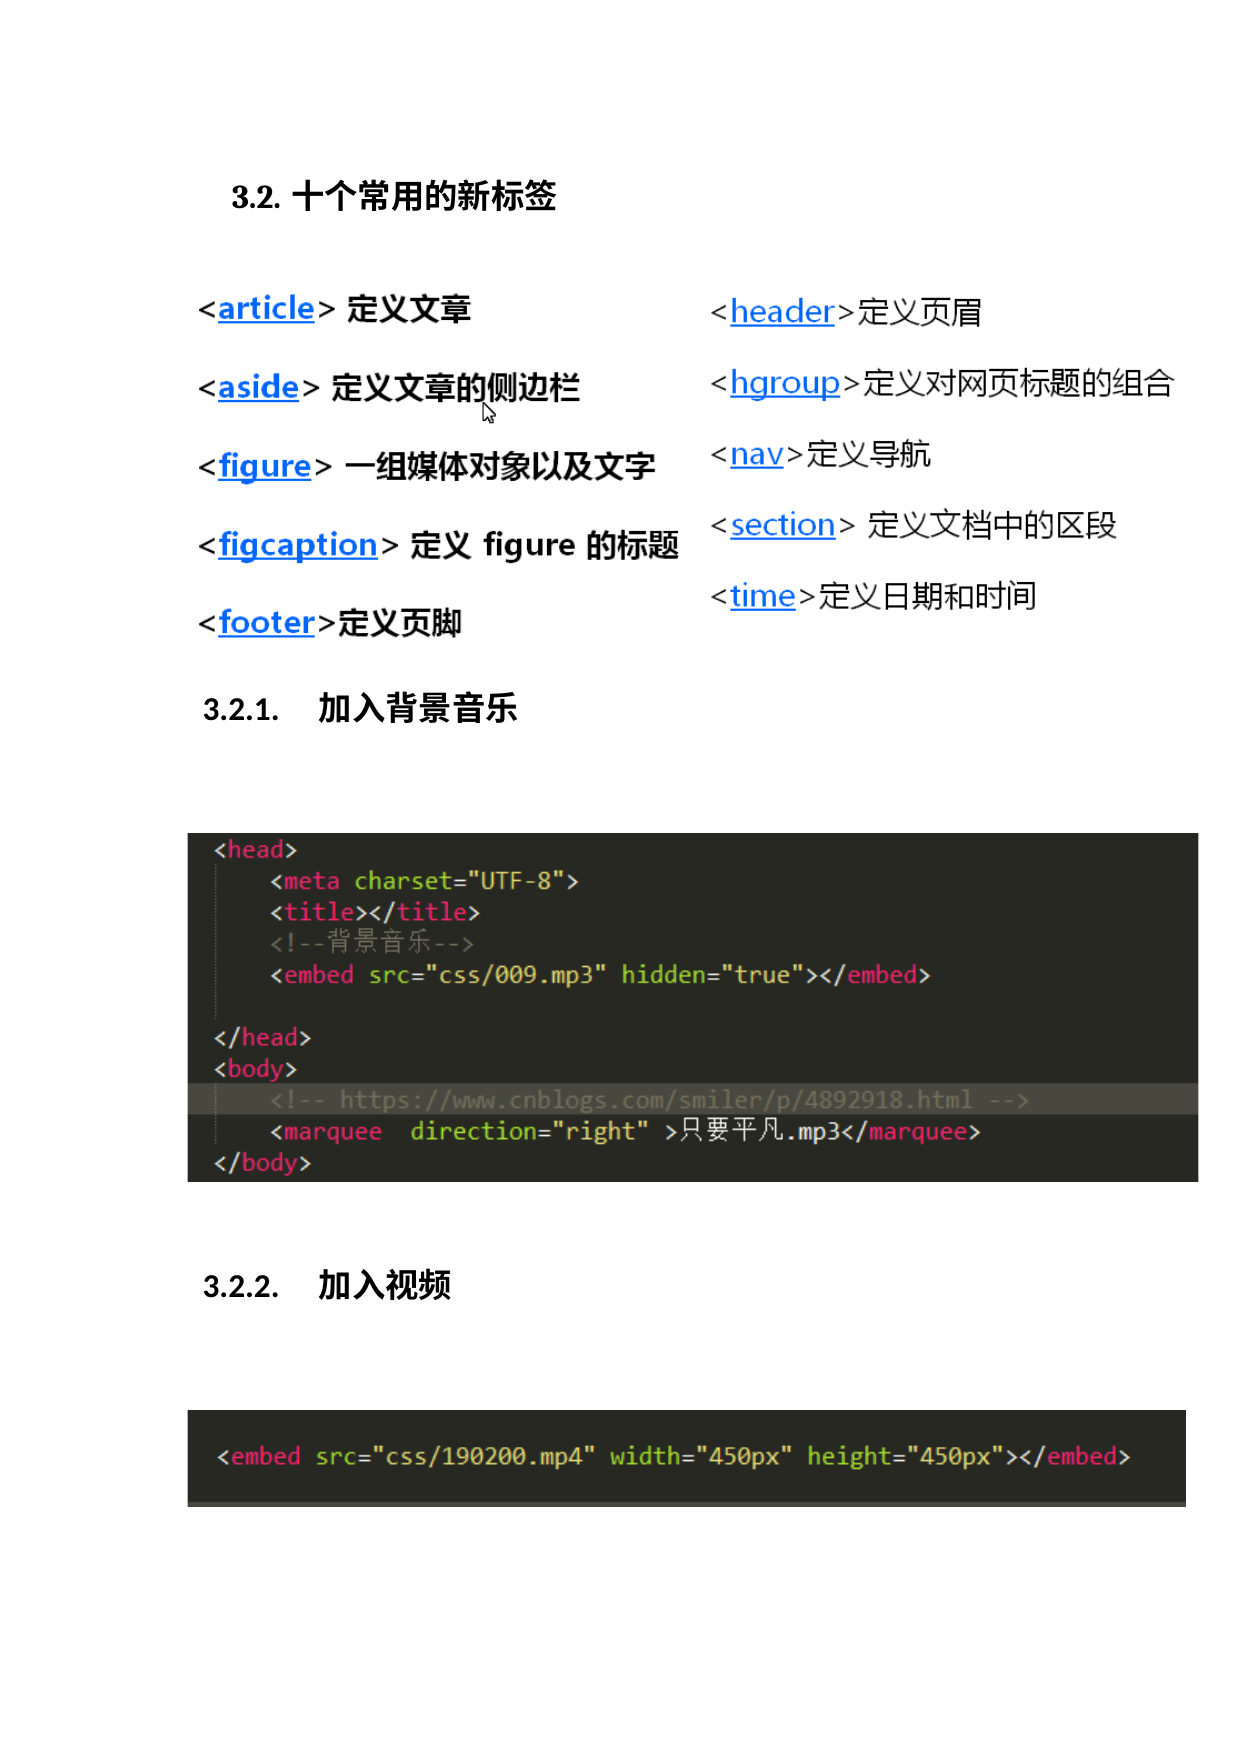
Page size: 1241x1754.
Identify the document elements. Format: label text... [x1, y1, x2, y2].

picture [187, 1410, 1186, 1507]
subtitle 加入视频 [202, 1251, 1053, 1316]
subtitle 十个常用的新标签 [232, 162, 1053, 227]
picture [187, 833, 1199, 1182]
picture [187, 289, 1177, 642]
subtitle 加入背景音乐 [202, 674, 1053, 739]
